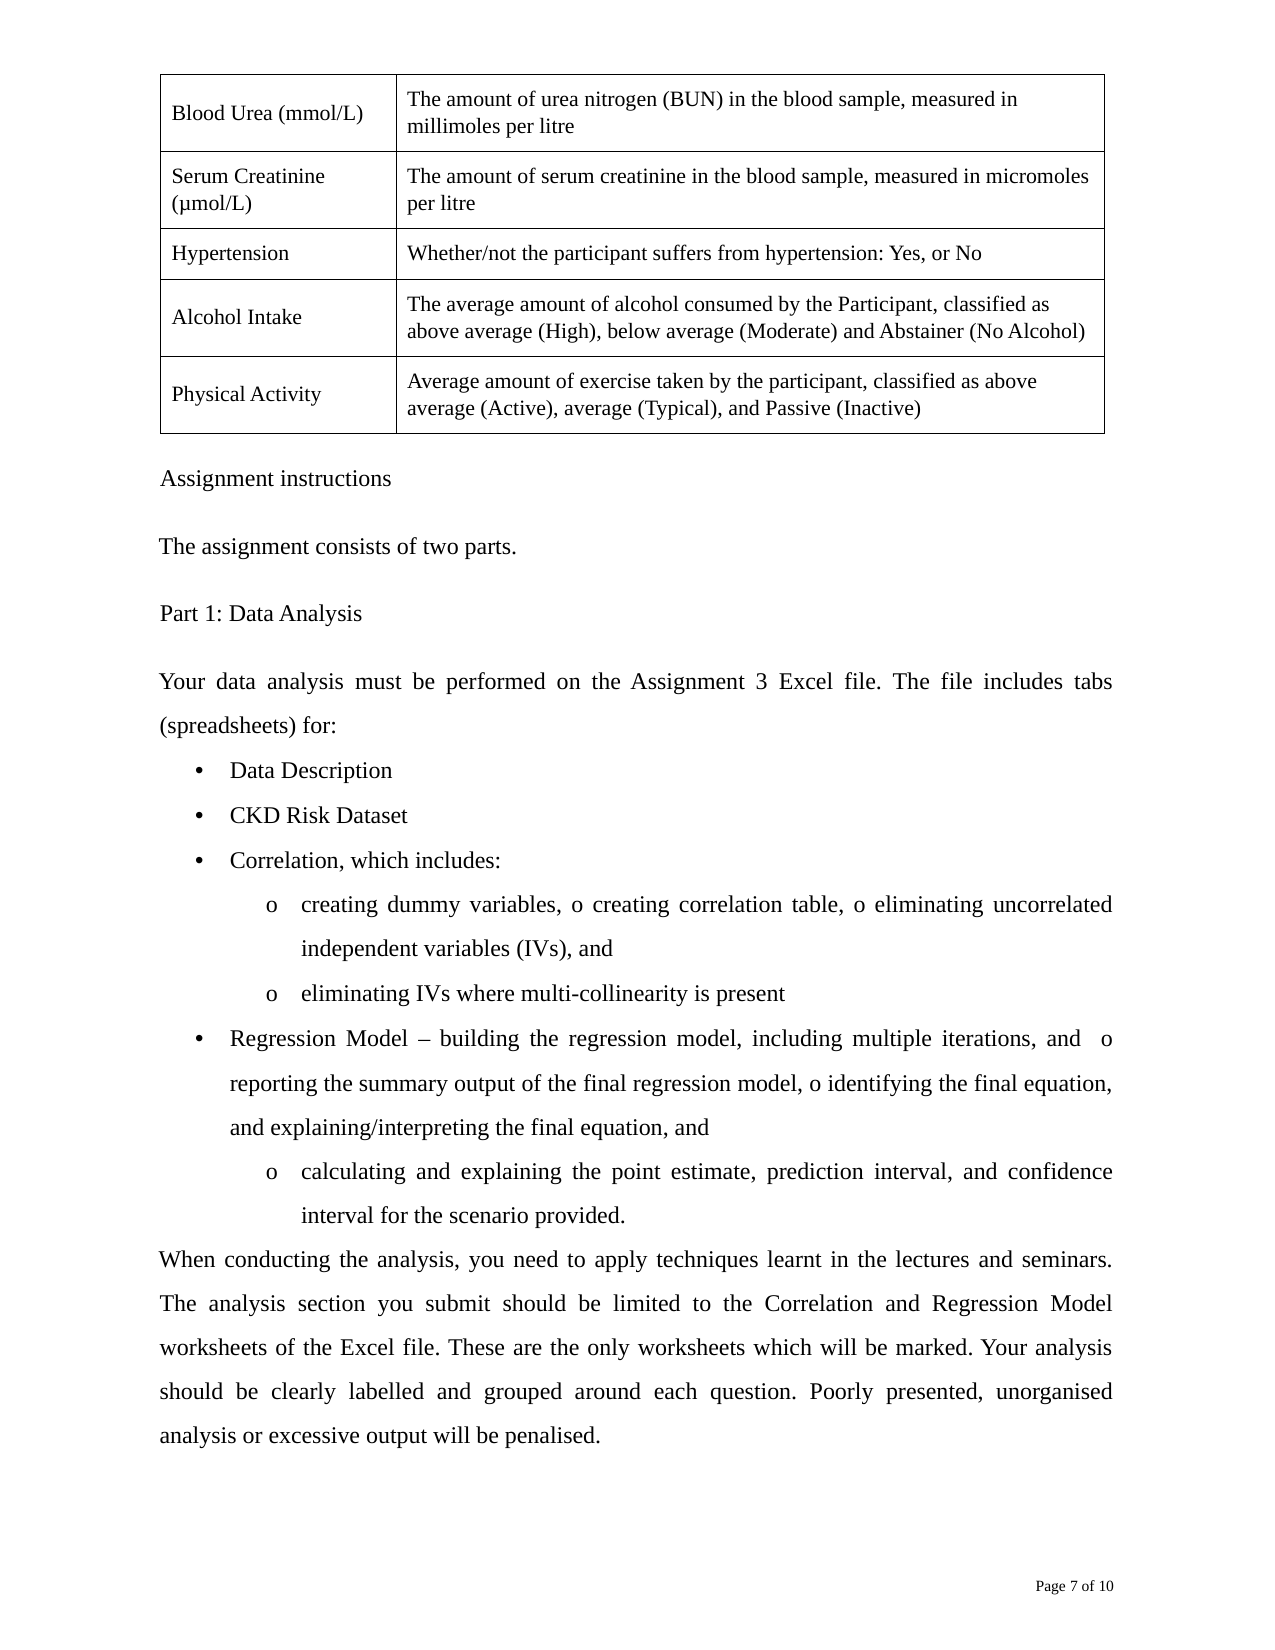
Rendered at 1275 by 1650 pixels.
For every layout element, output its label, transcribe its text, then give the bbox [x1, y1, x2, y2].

table_cell The average amount of alcohol consumed by the Participant, classified as above average (High), below average (Moderate) and Abstainer (No Alcohol) [397, 280, 1104, 356]
list CKD Risk Dataset [195, 801, 1114, 829]
list eliminating IVs where multi-collinearity is present [266, 978, 1114, 1006]
text The assignment consists of two parts. [158, 532, 1114, 559]
list Correlation, which includes: [195, 846, 1114, 874]
subtitle Part 1: Data Analysis [159, 599, 1119, 627]
list creating dummy variables, o creating correlation table, o eliminating uncorrelated independent variables (IVs), and [266, 890, 1114, 961]
table_cell Alcohol Intake [161, 280, 396, 356]
table_cell The amount of serum creatinine in the blood sample, measured in micromoles per litre [397, 152, 1104, 228]
table_cell Whether/not the participant suffers from hypertension: Yes, or No [397, 229, 1104, 279]
table_cell Physical Activity [161, 357, 396, 433]
table_cell Blood Urea (mmol/L) [161, 75, 396, 151]
text Assignment instructions [159, 464, 1119, 491]
table_cell Average amount of exercise taken by the participant, classified as above average (Active), average (Typical), and Passive (Inactive) [397, 357, 1104, 433]
list Data Description [195, 756, 1114, 784]
table_cell The amount of urea nitrogen (BUN) in the blood sample, measured in millimoles per litre [397, 75, 1104, 151]
text When conducting the analysis, you need to apply techniques learnt in the lectures and seminars. The analysis section you submit should be limited to the Correlation and Regression Model worksheets of the Excel file. These are the only worksheets which will be marked. Your analysis should be clearly labelled and grouped around each question. Poorly presented, unorganised analysis or excessive output will be penalised. [158, 1246, 1114, 1448]
list calculating and explaining the point estimate, prediction interval, and confidence interval for the scenario provided. [266, 1157, 1114, 1229]
table_cell Hypertension [161, 229, 396, 279]
text Your data analysis must be performed on the Assignment 3 Excel file. The file includes tabs (spreadsheets) for: [158, 667, 1114, 738]
list Regression Model – building the regression model, including multiple iterations, and o reporting the summary output of the final regression model, o identifying the final equation, and explaining/interpreting the final equation, and [195, 1024, 1114, 1140]
table_cell Serum Creatinine (µmol/L) [161, 152, 396, 228]
